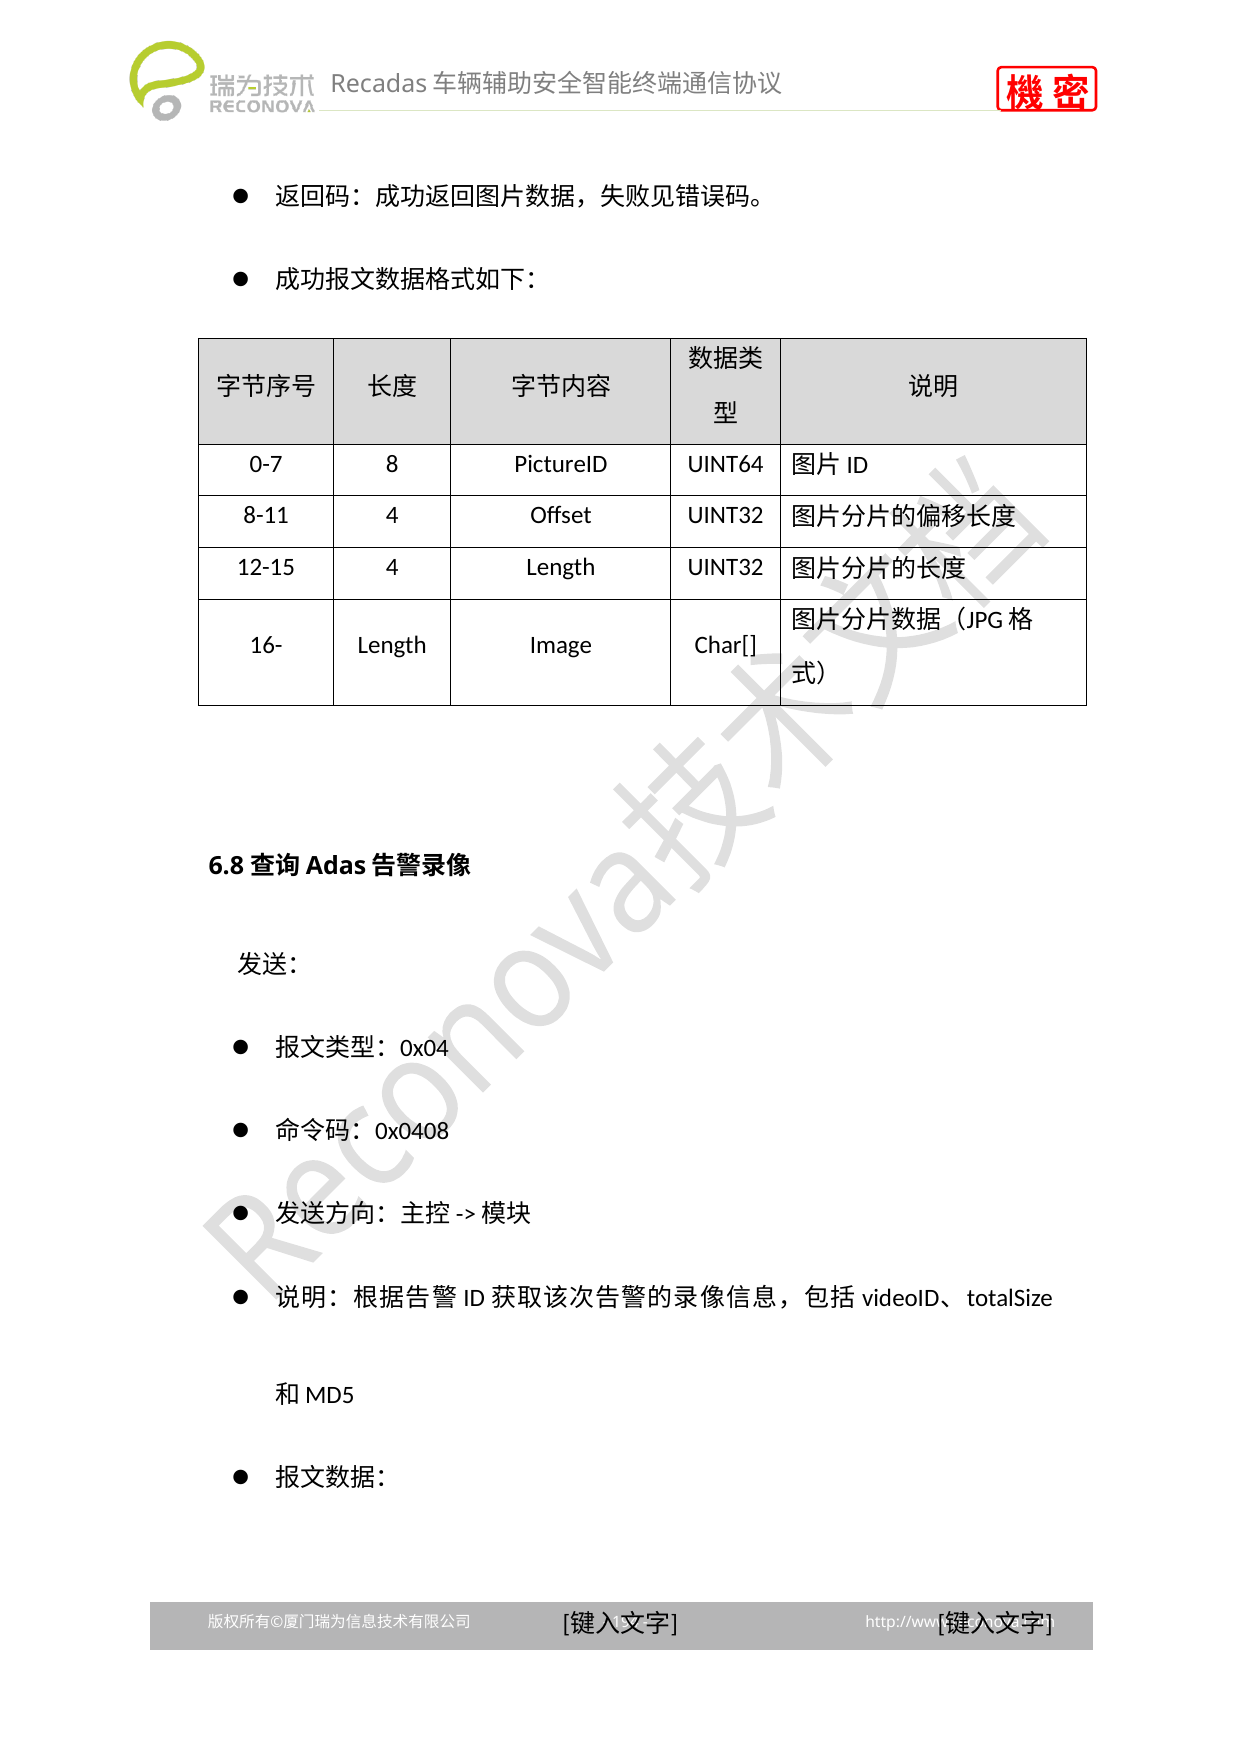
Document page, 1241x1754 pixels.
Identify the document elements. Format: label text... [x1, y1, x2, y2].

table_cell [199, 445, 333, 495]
list 返回码：成功返回图片数据，失败见错误码。 [231, 162, 1053, 227]
list 说明：根据告警ID获取该次告警的录像信息，包括videoID、totalSize和MD5 [231, 1263, 1053, 1425]
list 成功报文数据格式如下： [231, 245, 1053, 310]
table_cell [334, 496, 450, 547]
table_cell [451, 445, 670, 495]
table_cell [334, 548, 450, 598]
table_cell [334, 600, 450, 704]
list 报文数据： [231, 1443, 1053, 1508]
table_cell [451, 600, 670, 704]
picture [114, 34, 330, 127]
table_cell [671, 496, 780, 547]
text 发送： [187, 930, 1053, 995]
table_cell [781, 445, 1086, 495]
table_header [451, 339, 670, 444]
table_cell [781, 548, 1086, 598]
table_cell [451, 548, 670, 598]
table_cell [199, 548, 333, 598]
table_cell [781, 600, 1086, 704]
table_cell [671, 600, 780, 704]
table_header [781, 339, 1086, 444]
list 发送方向：主控 -> 模块 [231, 1179, 1053, 1244]
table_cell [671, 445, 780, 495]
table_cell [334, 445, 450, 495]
list 命令码：0x0408 [231, 1096, 1053, 1161]
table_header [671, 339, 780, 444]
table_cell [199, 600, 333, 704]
text 查询Adas告警录像 [187, 831, 1053, 896]
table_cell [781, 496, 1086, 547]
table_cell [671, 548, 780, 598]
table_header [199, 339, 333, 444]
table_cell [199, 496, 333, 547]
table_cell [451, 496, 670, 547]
list 报文类型：0x04 [231, 1013, 1053, 1078]
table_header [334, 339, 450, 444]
